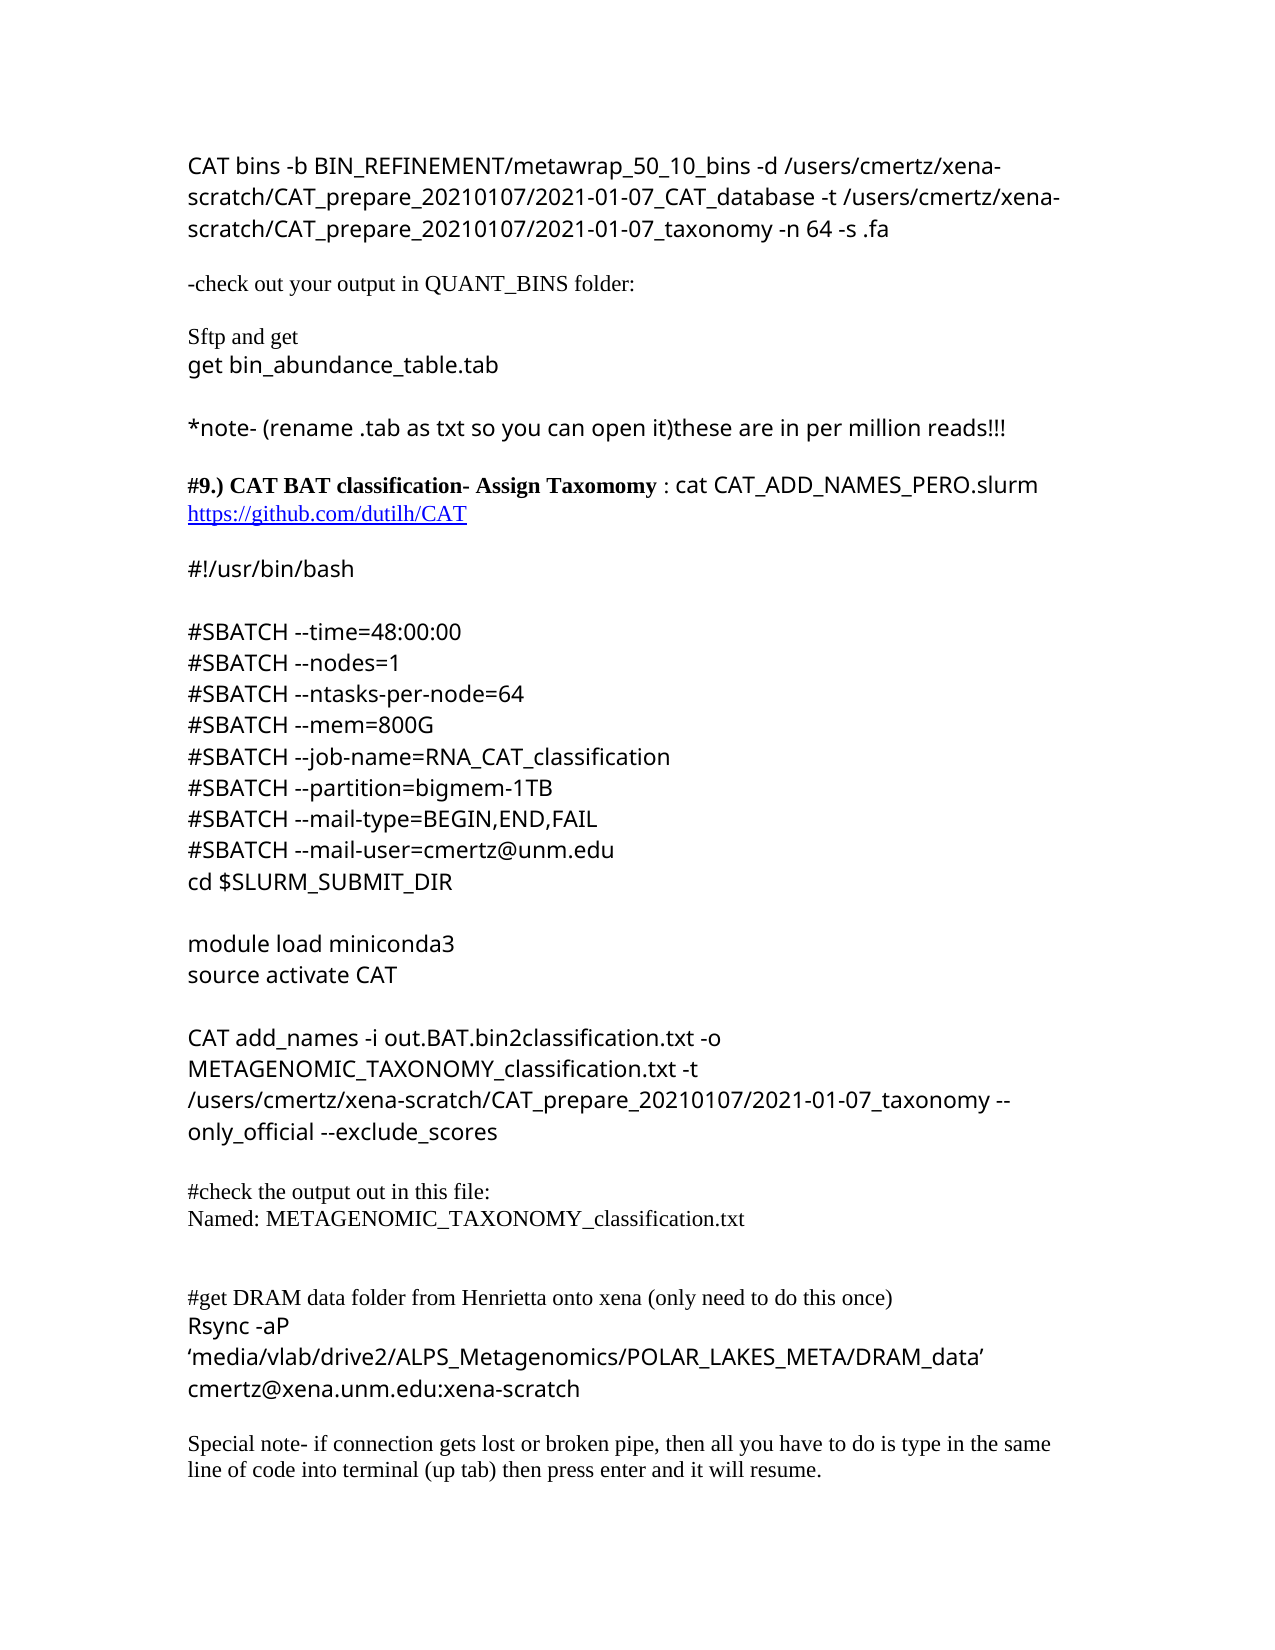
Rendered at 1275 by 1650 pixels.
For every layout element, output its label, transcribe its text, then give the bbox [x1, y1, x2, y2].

text Rsync -aP ‘media/vlab/drive2/ALPS_Metagenomics/POLAR_LAKES_META/DRAM_data’ cmertz@xena.unm.edu:xena-scratch [187, 1310, 1087, 1404]
text Sftp and get [187, 323, 1087, 349]
text *note- (rename .tab as txt so you can open it)these are in per million reads!!! [187, 412, 1087, 443]
text #!/usr/bin/bash [187, 553, 1087, 584]
text Special note- if connection gets lost or broken pipe, then all you have to do is type in the same line of code into terminal (up tab) then press enter and it will resume. [187, 1430, 1087, 1483]
text #get DRAM data folder from Henrietta onto xena (only need to do this once) [187, 1284, 1087, 1310]
text #SBATCH --nodes=1 [187, 647, 1087, 678]
text source activate CAT [187, 959, 1087, 991]
text #SBATCH --partition=bigmem-1TB [187, 772, 1087, 803]
text get bin_abundance_table.tab [187, 349, 1087, 380]
text #SBATCH --mail-user=cmertz@unm.edu [187, 834, 1087, 866]
text CAT bins -b BIN_REFINEMENT/metawrap_50_10_bins -d /users/cmertz/xena-scratch/CAT_prepare_20210107/2021-01-07_CAT_database -t /users/cmertz/xena-scratch/CAT_prepare_20210107/2021-01-07_taxonomy -n 64 -s .fa [187, 150, 1087, 244]
text cd $SLURM_SUBMIT_DIR [187, 866, 1087, 897]
text #SBATCH --job-name=RNA_CAT_classification [187, 741, 1087, 772]
text module load miniconda3 [187, 928, 1087, 959]
text #SBATCH --mail-type=BEGIN,END,FAIL [187, 803, 1087, 834]
text CAT add_names -i out.BAT.bin2classification.txt -o METAGENOMIC_TAXONOMY_classification.txt -t /users/cmertz/xena-scratch/CAT_prepare_20210107/2021-01-07_taxonomy --only_official --exclude_scores [187, 1022, 1087, 1147]
text #SBATCH --ntasks-per-node=64 [187, 678, 1087, 709]
text #SBATCH --time=48:00:00 [187, 616, 1087, 647]
text #check the output out in this file: [187, 1178, 1087, 1204]
text #9.) CAT BAT classification- Assign Taxomomy : cat CAT_ADD_NAMES_PERO.slurm [187, 469, 1087, 501]
text Named: METAGENOMIC_TAXONOMY_classification.txt [187, 1204, 1087, 1231]
text #SBATCH --mem=800G [187, 709, 1087, 741]
text -check out your output in QUANT_BINS folder: [187, 270, 1087, 296]
text https://github.com/dutilh/CAT [187, 501, 1087, 527]
